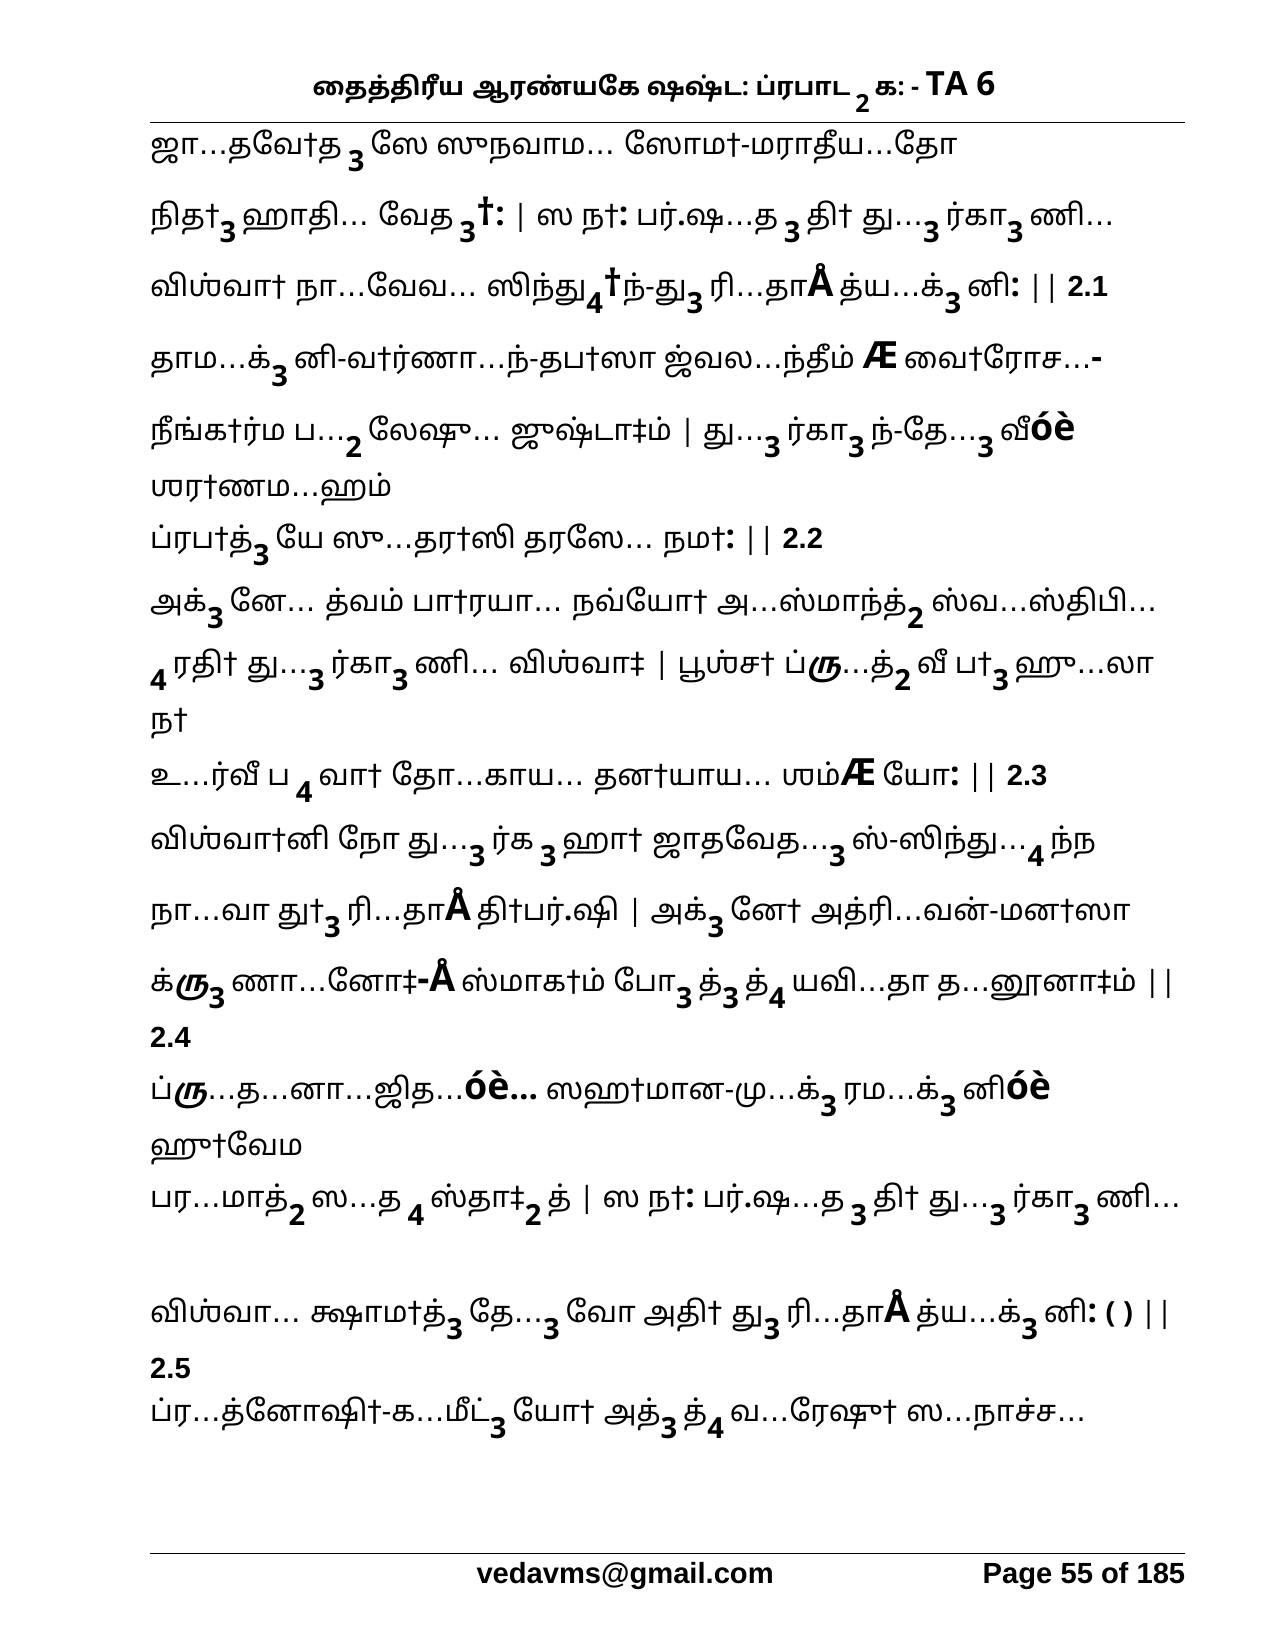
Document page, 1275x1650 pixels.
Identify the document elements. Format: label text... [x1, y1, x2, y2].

text ஜா…தவே†த3ஸே ஸுநவாம… ஸோம†-மராதீய…தோ நித†3ஹாதி… வேத3†: | ஸ ந†: பர்.ஷ…த3தி† து…3ர்கா3ணி… விஶ்வா† நா…வேவ… ஸிந்து4†ந்-து3ரி…தாÅத்ய…க்3னி: || 2.1 [150, 123, 1185, 322]
text தாம…க்3னி-வ†ர்ணா…ந்-தப†ஸா ஜ்வல…ந்தீம் Æவை†ரோச…-நீங்க†ர்ம ப…2லேஷு… ஜுஷ்டா‡ம் | து…3ர்கா3ந்-தே…3வீóè ஶர†ணம…ஹம் ப்ரப†த்3யே ஸு…தர†ஸி தரஸே… நம†: || 2.2 [150, 329, 1185, 574]
text அக்3னே… த்வம் பா†ரயா… நவ்யோ† அ…ஸ்மாந்த்2 ஸ்வ…ஸ்திபி…4ரதி† து…3ர்கா3ணி… விஶ்வா‡ | பூஶ்ச† ப்ரு…த்2வீ ப†3ஹு…லா ந† உ…ர்வீ ப4வா† தோ…காய… தன†யாய… ஶம்Æயோ: || 2.3 [150, 580, 1185, 811]
